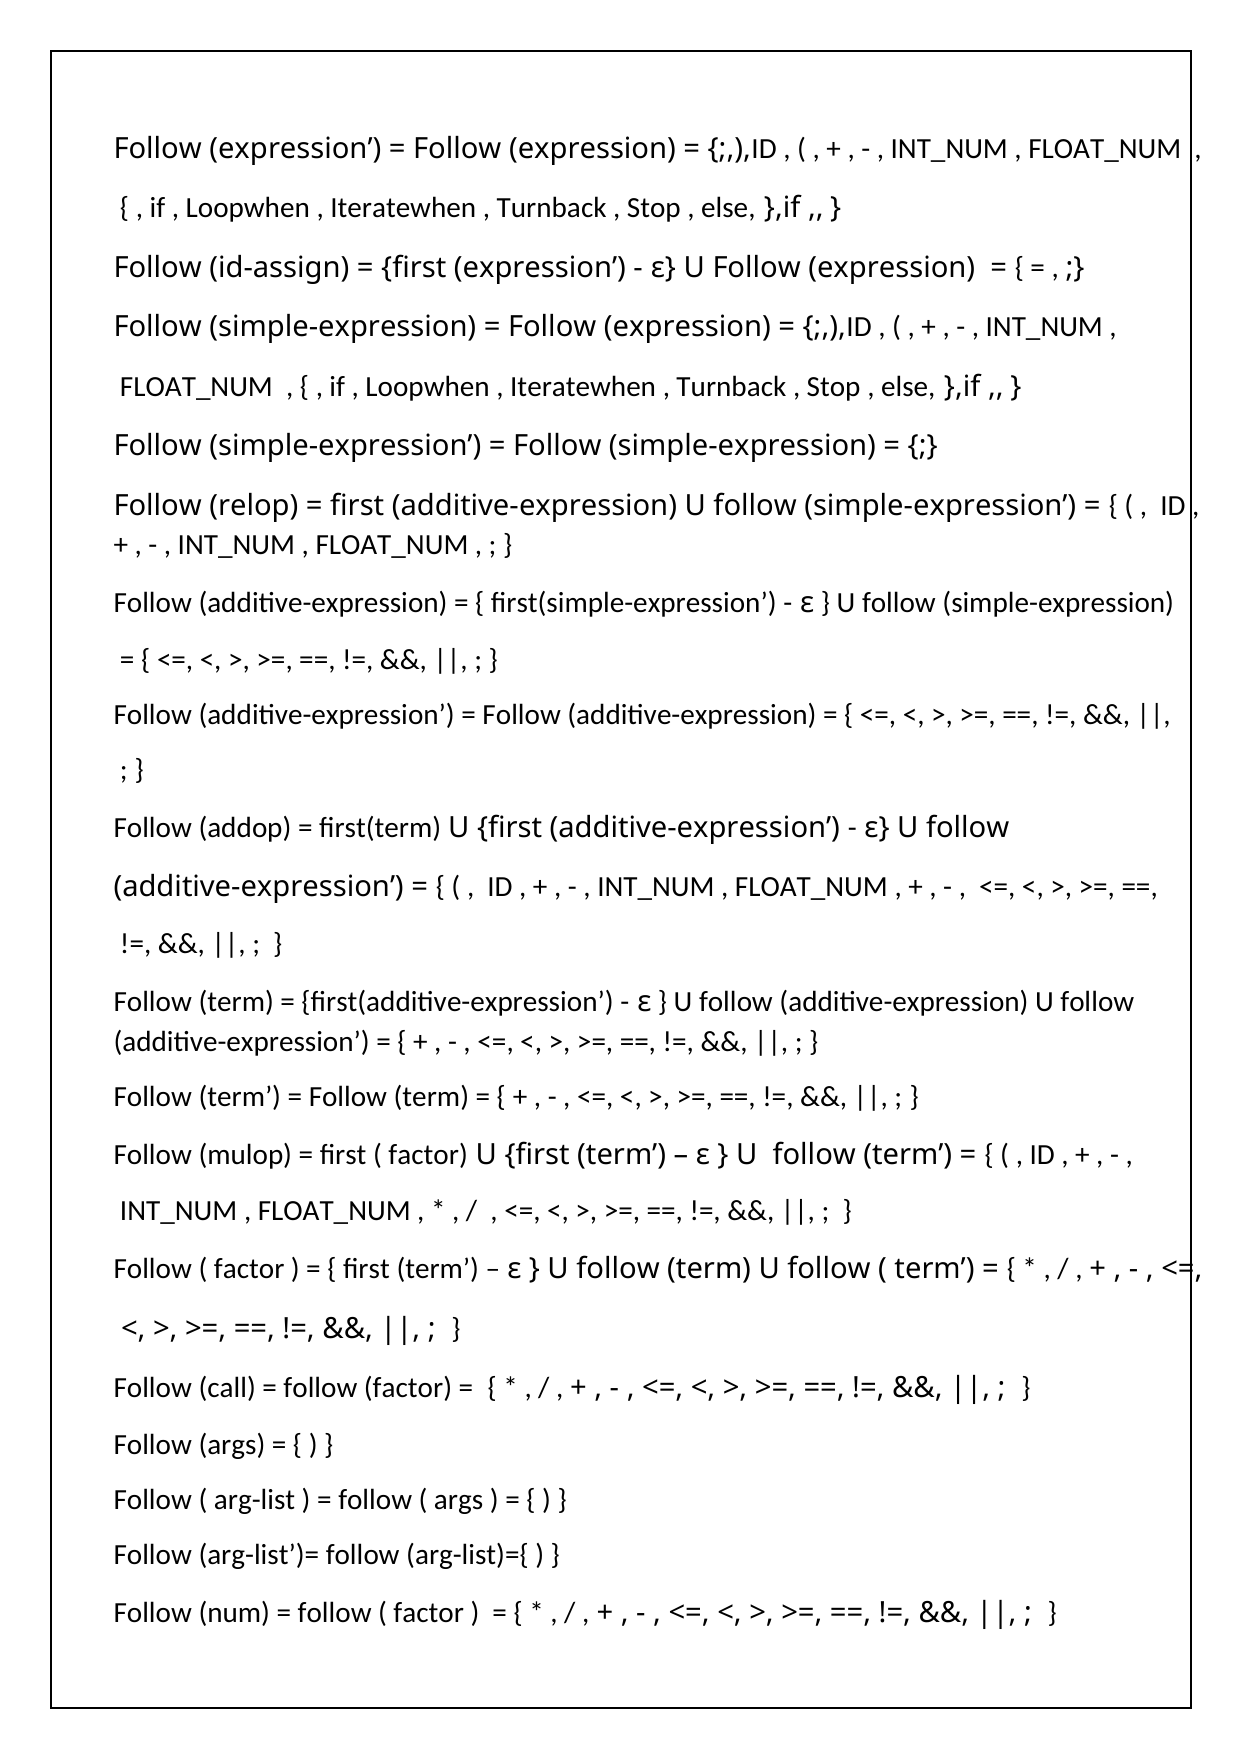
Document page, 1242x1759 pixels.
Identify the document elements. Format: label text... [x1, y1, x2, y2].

text Follow (simple-expression) = Follow (expression) = {;,),ID , ( , + , - , INT_NUM , [113, 305, 1230, 345]
text Follow (arg-list’)= follow (arg-list)={ ) } [113, 1536, 1230, 1572]
text Follow (additive-expression’) = Follow (additive-expression) = { <=, <, >, >=, ==, !=, &&, ||, [113, 696, 1230, 732]
text = { <=, <, >, >=, ==, !=, &&, ||, ; } [113, 641, 1230, 677]
text Follow (addop) = first(term) U {first (additive-expression’) - ε} U follow [113, 806, 1230, 846]
text Follow (id-assign) = {first (expression’) - ε} U Follow (expression) = { = , ;} [113, 246, 1230, 286]
text Follow ( factor ) = { first (term’) – ε } U follow (term) U follow ( term’) = { * , / , + , - , <=, [113, 1248, 1230, 1287]
text Follow (term’) = Follow (term) = { + , - , <=, <, >, >=, ==, !=, &&, ||, ; } [113, 1078, 1230, 1113]
text ; } [113, 751, 1230, 787]
text INT_NUM , FLOAT_NUM , * , / , <=, <, >, >=, ==, !=, &&, ||, ; } [113, 1192, 1230, 1228]
text !=, &&, ||, ; } [113, 925, 1230, 961]
text <, >, >=, ==, !=, &&, ||, ; } [113, 1307, 1230, 1347]
text Follow (simple-expression’) = Follow (simple-expression) = {;} [113, 424, 1230, 464]
text Follow (additive-expression) = { first(simple-expression’) - ε } U follow (simple-expression) [113, 581, 1230, 621]
text Follow (args) = { ) } [113, 1426, 1230, 1462]
text { , if , Loopwhen , Iteratewhen , Turnback , Stop , else, },if ,, } [113, 186, 1230, 226]
text (additive-expression’) = { ( , ID , + , - , INT_NUM , FLOAT_NUM , + , - , <=, <, >, >=, ==, [113, 866, 1230, 905]
text Follow (num) = follow ( factor ) = { * , / , + , - , <=, <, >, >=, ==, !=, &&, ||, ; } [113, 1591, 1230, 1631]
text FLOAT_NUM , { , if , Loopwhen , Iteratewhen , Turnback , Stop , else, },if ,, } [113, 365, 1230, 404]
text Follow (expression’) = Follow (expression) = {;,),ID , ( , + , - , INT_NUM , FLOAT_NUM , [113, 127, 1230, 167]
text Follow (call) = follow (factor) = { * , / , + , - , <=, <, >, >=, ==, !=, &&, ||, ; } [113, 1367, 1230, 1406]
text Follow ( arg-list ) = follow ( args ) = { ) } [113, 1481, 1230, 1517]
text Follow (relop) = first (additive-expression) U follow (simple-expression’) = { ( , ID , + , - , INT_NUM , FLOAT_NUM , ; } [113, 484, 1230, 562]
text Follow (mulop) = first ( factor) U {first (term’) – ε } U follow (term’) = { ( , ID , + , - , [113, 1133, 1230, 1173]
text Follow (term) = {first(additive-expression’) - ε } U follow (additive-expression) U follow (additive-expression’) = { + , - , <=, <, >, >=, ==, !=, &&, ||, ; } [113, 980, 1230, 1058]
